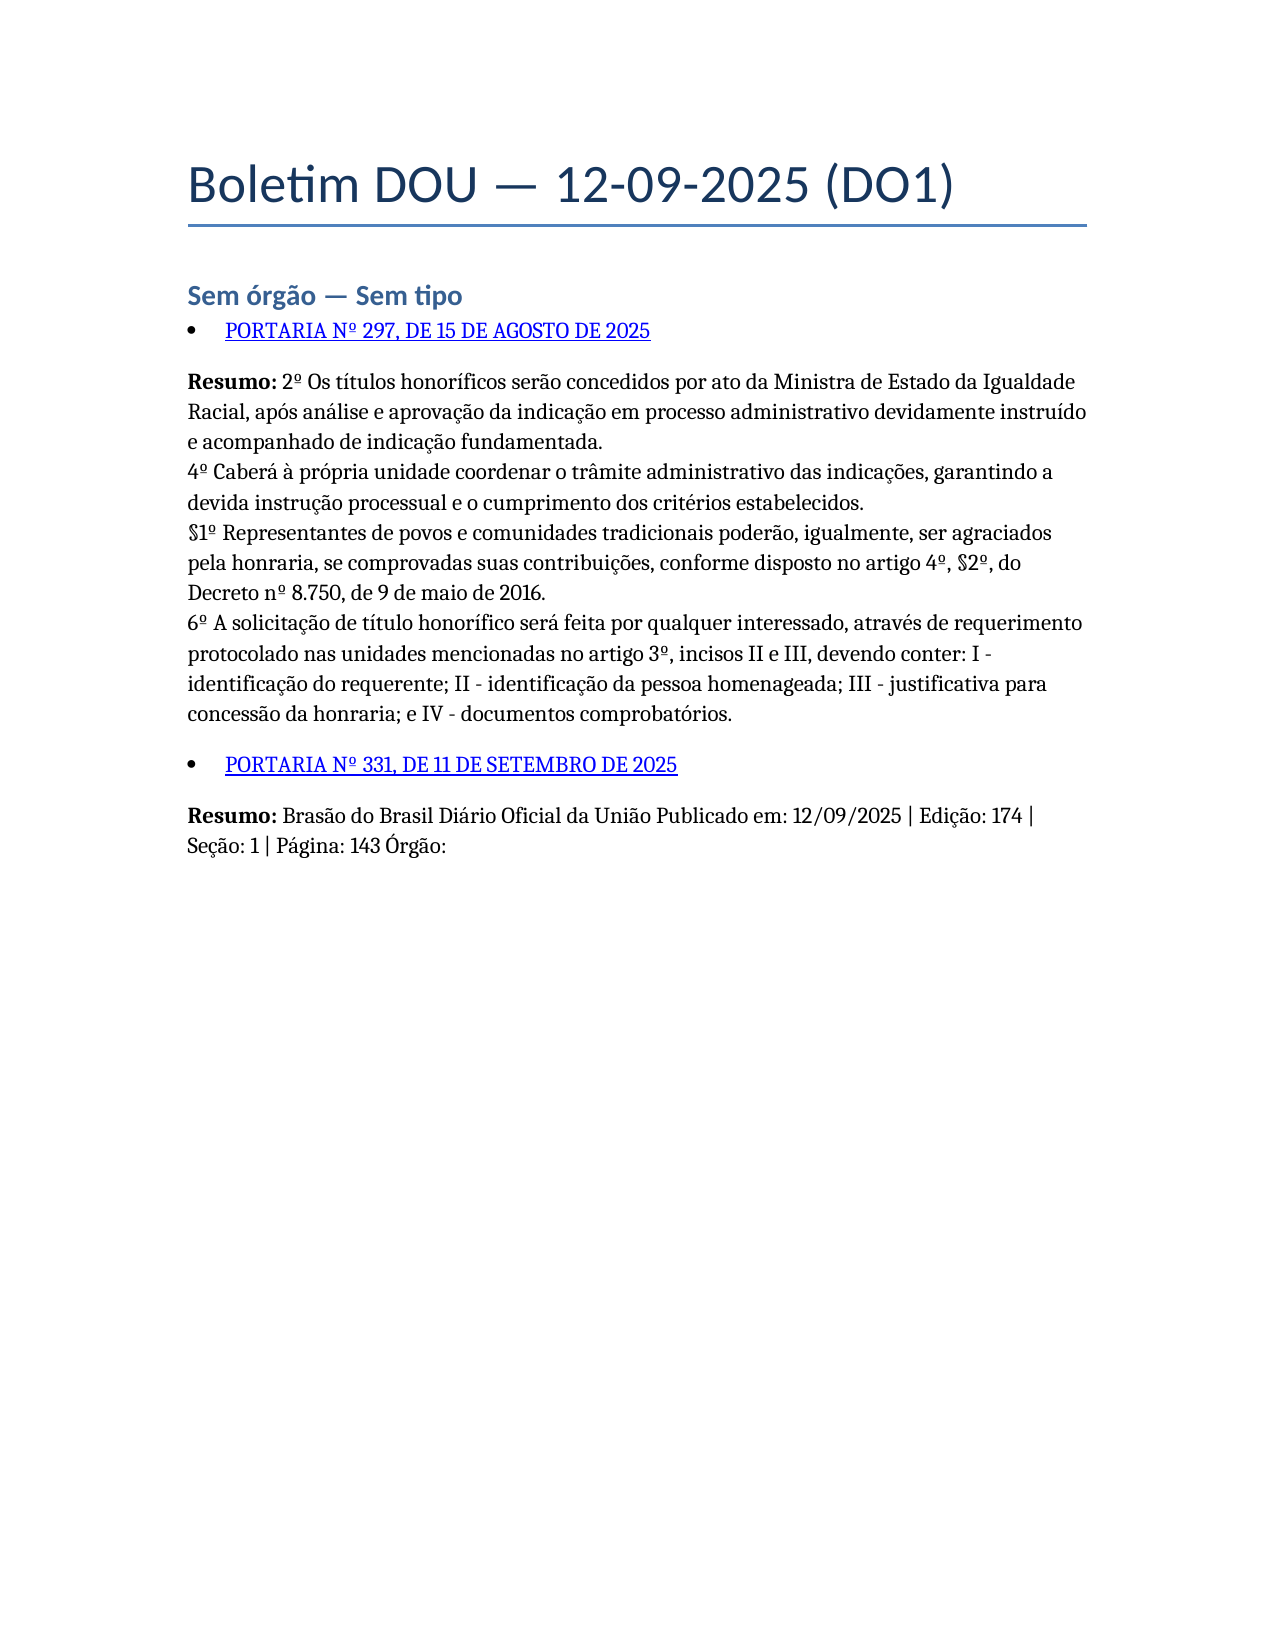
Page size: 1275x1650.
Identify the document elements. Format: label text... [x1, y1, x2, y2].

list PORTARIA Nº 297, DE 15 DE AGOSTO DE 2025 [187, 317, 1087, 344]
subtitle Sem órgão — Sem tipo [187, 277, 1087, 312]
title Boletim DOU — 12-09-2025 (DO1) [187, 150, 1087, 227]
list PORTARIA Nº 331, DE 11 DE SETEMBRO DE 2025 [187, 752, 1087, 778]
text Resumo: 2º Os títulos honoríficos serão concedidos por ato da Ministra de Estado da Igualdade Racial, após análise e aprovação da indicação em processo administrativo devidamente instruído e acompanhado de indicação fundamentada. 4º Caberá à própria unidade coordenar o trâmite administrativo das indicações, garantindo a devida instrução processual e o cumprimento dos critérios estabelecidos. §1º Representantes de povos e comunidades tradicionais poderão, igualmente, ser agraciados pela honraria, se comprovadas suas contribuições, conforme disposto no artigo 4º, §2º, do Decreto nº 8.750, de 9 de maio de 2016. 6º A solicitação de título honorífico será feita por qualquer interessado, através de requerimento protocolado nas unidades mencionadas no artigo 3º, incisos II e III, devendo conter: I - identificação do requerente; II - identificação da pessoa homenageada; III - justificativa para concessão da honraria; e IV - documentos comprobatórios. [187, 368, 1087, 727]
text Resumo: Brasão do Brasil Diário Oficial da União Publicado em: 12/09/2025 | Edição: 174 | Seção: 1 | Página: 143 Órgão: [187, 803, 1087, 859]
